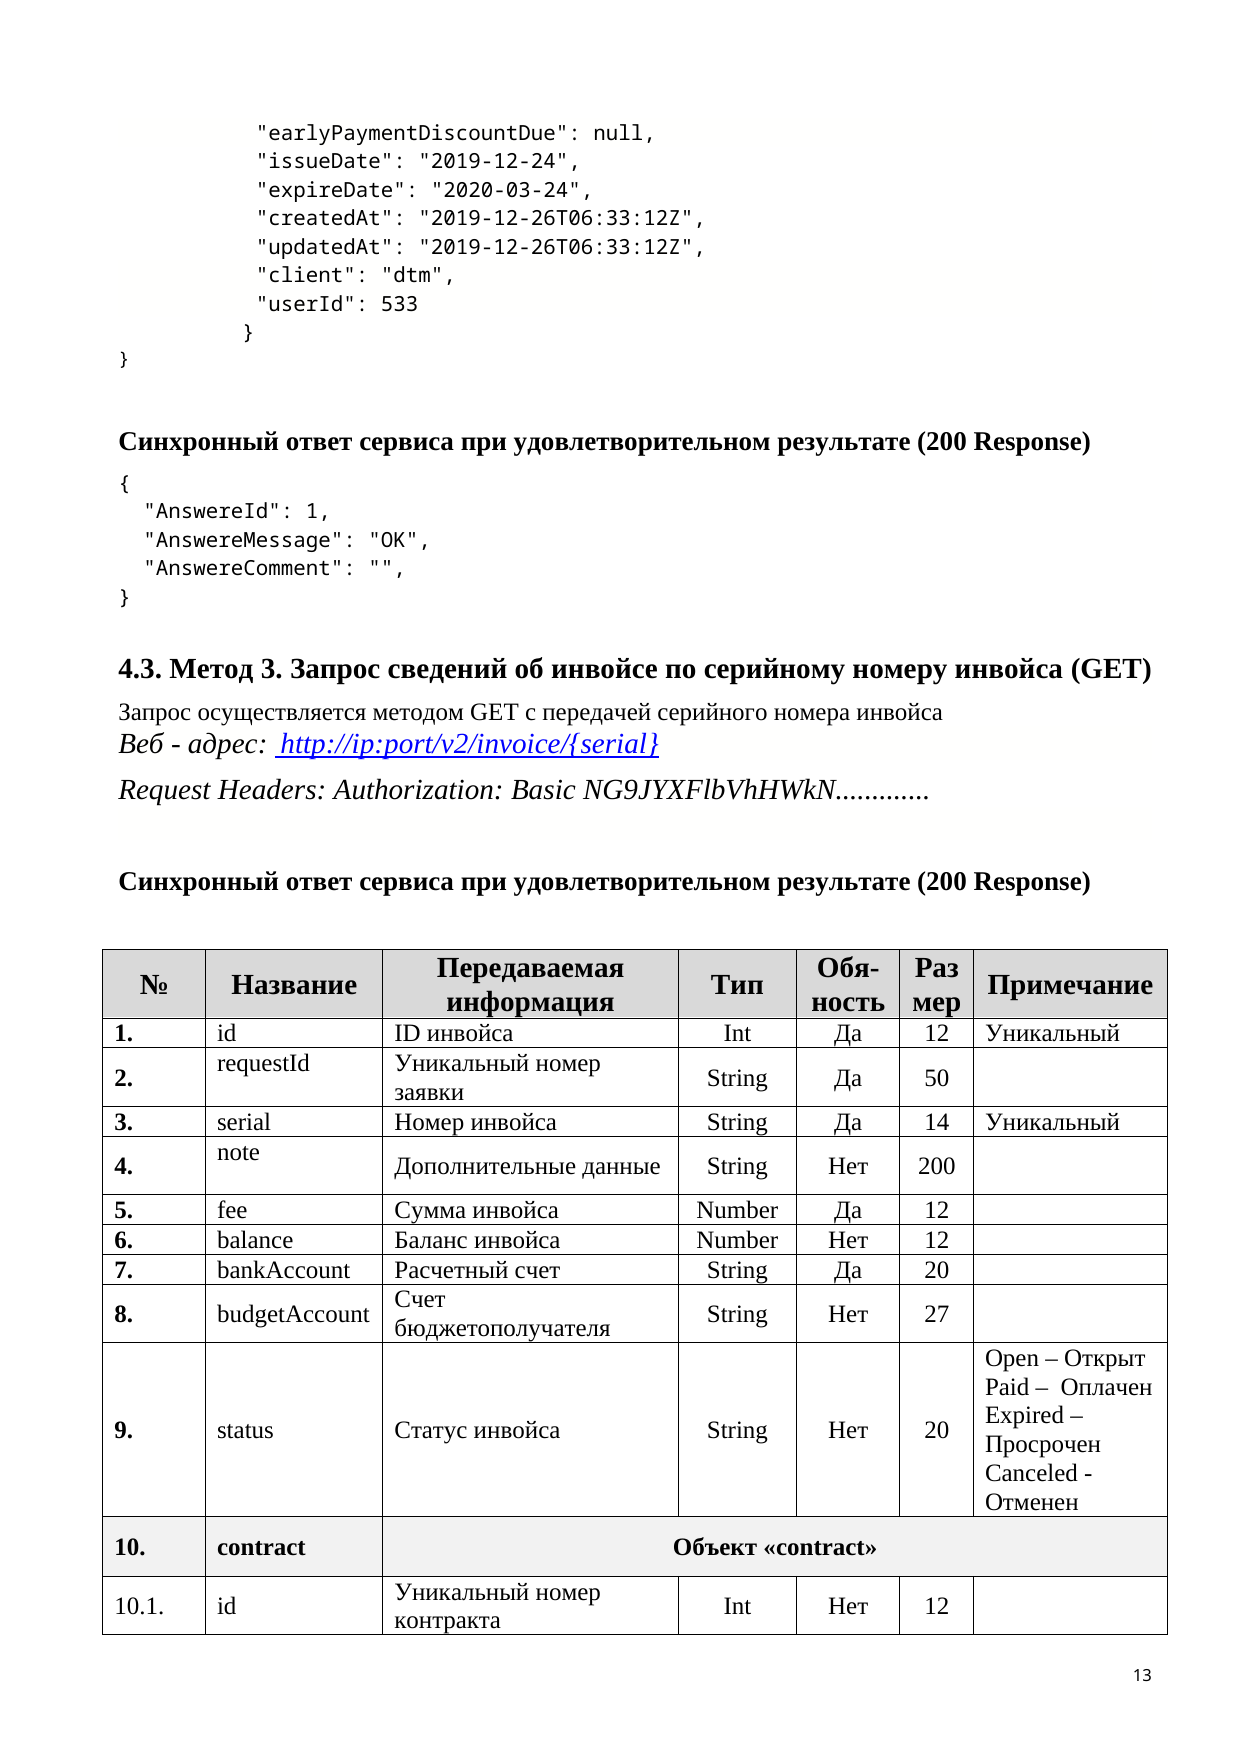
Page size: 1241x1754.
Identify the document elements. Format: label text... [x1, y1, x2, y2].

table_cell Нет [797, 1137, 899, 1194]
table_cell Дополнительные данные [383, 1137, 678, 1194]
table_cell Уникальный [974, 1107, 1167, 1136]
text Запрос осуществляется методом GET с передачей серийного номера инвойса [118, 697, 1152, 726]
table_cell Int [679, 1577, 796, 1634]
table_cell 9. [103, 1343, 205, 1516]
table_cell 20 [900, 1343, 973, 1516]
table_cell Да [797, 1195, 899, 1224]
text "AnswereComment": "", [118, 553, 1152, 582]
table_cell Сумма инвойса [383, 1195, 678, 1224]
table_cell Расчетный счет [383, 1255, 678, 1283]
table_cell [974, 1195, 1167, 1224]
table_cell Да [797, 1019, 899, 1047]
table_cell 2. [103, 1048, 205, 1106]
table_cell 12 [900, 1195, 973, 1224]
table_cell String [679, 1255, 796, 1283]
table_cell 5. [103, 1195, 205, 1224]
table_cell Number [679, 1195, 796, 1224]
subtitle Синхронный ответ сервиса при удовлетворительном результате (200 Response) [118, 424, 1152, 456]
table_cell String [679, 1285, 796, 1342]
table_cell 50 [900, 1048, 973, 1106]
table_cell budgetAccount [206, 1285, 382, 1342]
table_cell [974, 1137, 1167, 1194]
table_header № [103, 950, 205, 1017]
table_cell Баланс инвойса [383, 1225, 678, 1254]
table_cell [974, 1285, 1167, 1342]
table_cell Нет [797, 1577, 899, 1634]
table_cell Уникальный [974, 1019, 1167, 1047]
table_cell String [679, 1137, 796, 1194]
text } [118, 317, 1152, 346]
table_cell 12 [900, 1577, 973, 1634]
text { [118, 468, 1152, 497]
table_cell Статус инвойса [383, 1343, 678, 1516]
table_cell fee [206, 1195, 382, 1224]
text "AnswereId": 1, [118, 497, 1152, 525]
table_cell note [206, 1137, 382, 1194]
table_cell Да [797, 1255, 899, 1283]
text "AnswereMessage": "OK", [118, 525, 1152, 553]
table_cell String [679, 1107, 796, 1136]
table_cell 14 [900, 1107, 973, 1136]
text "createdAt": "2019-12-26T06:33:12Z", [118, 203, 1152, 232]
table_cell String [679, 1343, 796, 1516]
text "expireDate": "2020-03-24", [118, 175, 1152, 203]
table_cell [974, 1225, 1167, 1254]
table_cell 12 [900, 1019, 973, 1047]
table_cell 3. [103, 1107, 205, 1136]
table_cell 20 [900, 1255, 973, 1283]
table_cell contract [206, 1517, 382, 1576]
table_cell 8. [103, 1285, 205, 1342]
table_cell id [206, 1019, 382, 1047]
table_cell Int [679, 1019, 796, 1047]
table_cell Номер инвойса [383, 1107, 678, 1136]
table_cell Нет [797, 1343, 899, 1516]
table_cell 10.1. [103, 1577, 205, 1634]
table_cell requestId [206, 1048, 382, 1106]
table_cell 200 [900, 1137, 973, 1194]
text "userId": 533 [118, 289, 1152, 317]
table_cell id [206, 1577, 382, 1634]
table_cell 12 [900, 1225, 973, 1254]
table_cell serial [206, 1107, 382, 1136]
table_cell Да [797, 1048, 899, 1106]
subtitle 4.3. Метод 3. Запрос сведений об инвойсе по серийному номеру инвойса (GET) [118, 651, 1152, 685]
text Request Headers: Authorization: Basic NG9JYXFlbVhHWkN............. [118, 772, 1134, 806]
text } [118, 582, 1152, 610]
table_cell Счет бюджетополучателя [383, 1285, 678, 1342]
table_header Раз мер [900, 950, 973, 1017]
table_cell Уникальный номер заявки [383, 1048, 678, 1106]
table_cell 6. [103, 1225, 205, 1254]
text "updatedAt": "2019-12-26T06:33:12Z", [118, 232, 1152, 260]
text "issueDate": "2019-12-24", [118, 147, 1152, 175]
table_cell 4. [103, 1137, 205, 1194]
table_header Обя-ность [797, 950, 899, 1017]
table_cell 27 [900, 1285, 973, 1342]
table_header Примечание [974, 950, 1167, 1017]
table_cell [974, 1577, 1167, 1634]
table_cell balance [206, 1225, 382, 1254]
text "client": "dtm", [118, 260, 1152, 289]
table_header Тип [679, 950, 796, 1017]
table_cell Объект «contract» [383, 1517, 1167, 1576]
table_cell String [679, 1048, 796, 1106]
table_cell Number [679, 1225, 796, 1254]
text } [118, 346, 1152, 371]
table_cell 10. [103, 1517, 205, 1576]
table_cell [974, 1255, 1167, 1283]
table_cell 7. [103, 1255, 205, 1283]
table_cell status [206, 1343, 382, 1516]
subtitle Синхронный ответ сервиса при удовлетворительном результате (200 Response) [118, 865, 1152, 896]
table_cell Нет [797, 1225, 899, 1254]
table_cell Уникальный номер контракта [383, 1577, 678, 1634]
table_cell bankAccount [206, 1255, 382, 1283]
table_cell [974, 1048, 1167, 1106]
text Веб - адрес: http://ip:port/v2/invoice/{serial} [118, 726, 1152, 760]
table_cell Да [797, 1107, 899, 1136]
table_cell Open – Открыт Paid – Оплачен Expired – Просрочен Canceled - Отменен [974, 1343, 1167, 1516]
text "earlyPaymentDiscountDue": null, [118, 118, 1152, 147]
table_cell Нет [797, 1285, 899, 1342]
table_header Передаваемая информация [383, 950, 678, 1017]
table_header Название [206, 950, 382, 1017]
table_cell ID инвойса [383, 1019, 678, 1047]
table_cell 1. [103, 1019, 205, 1047]
